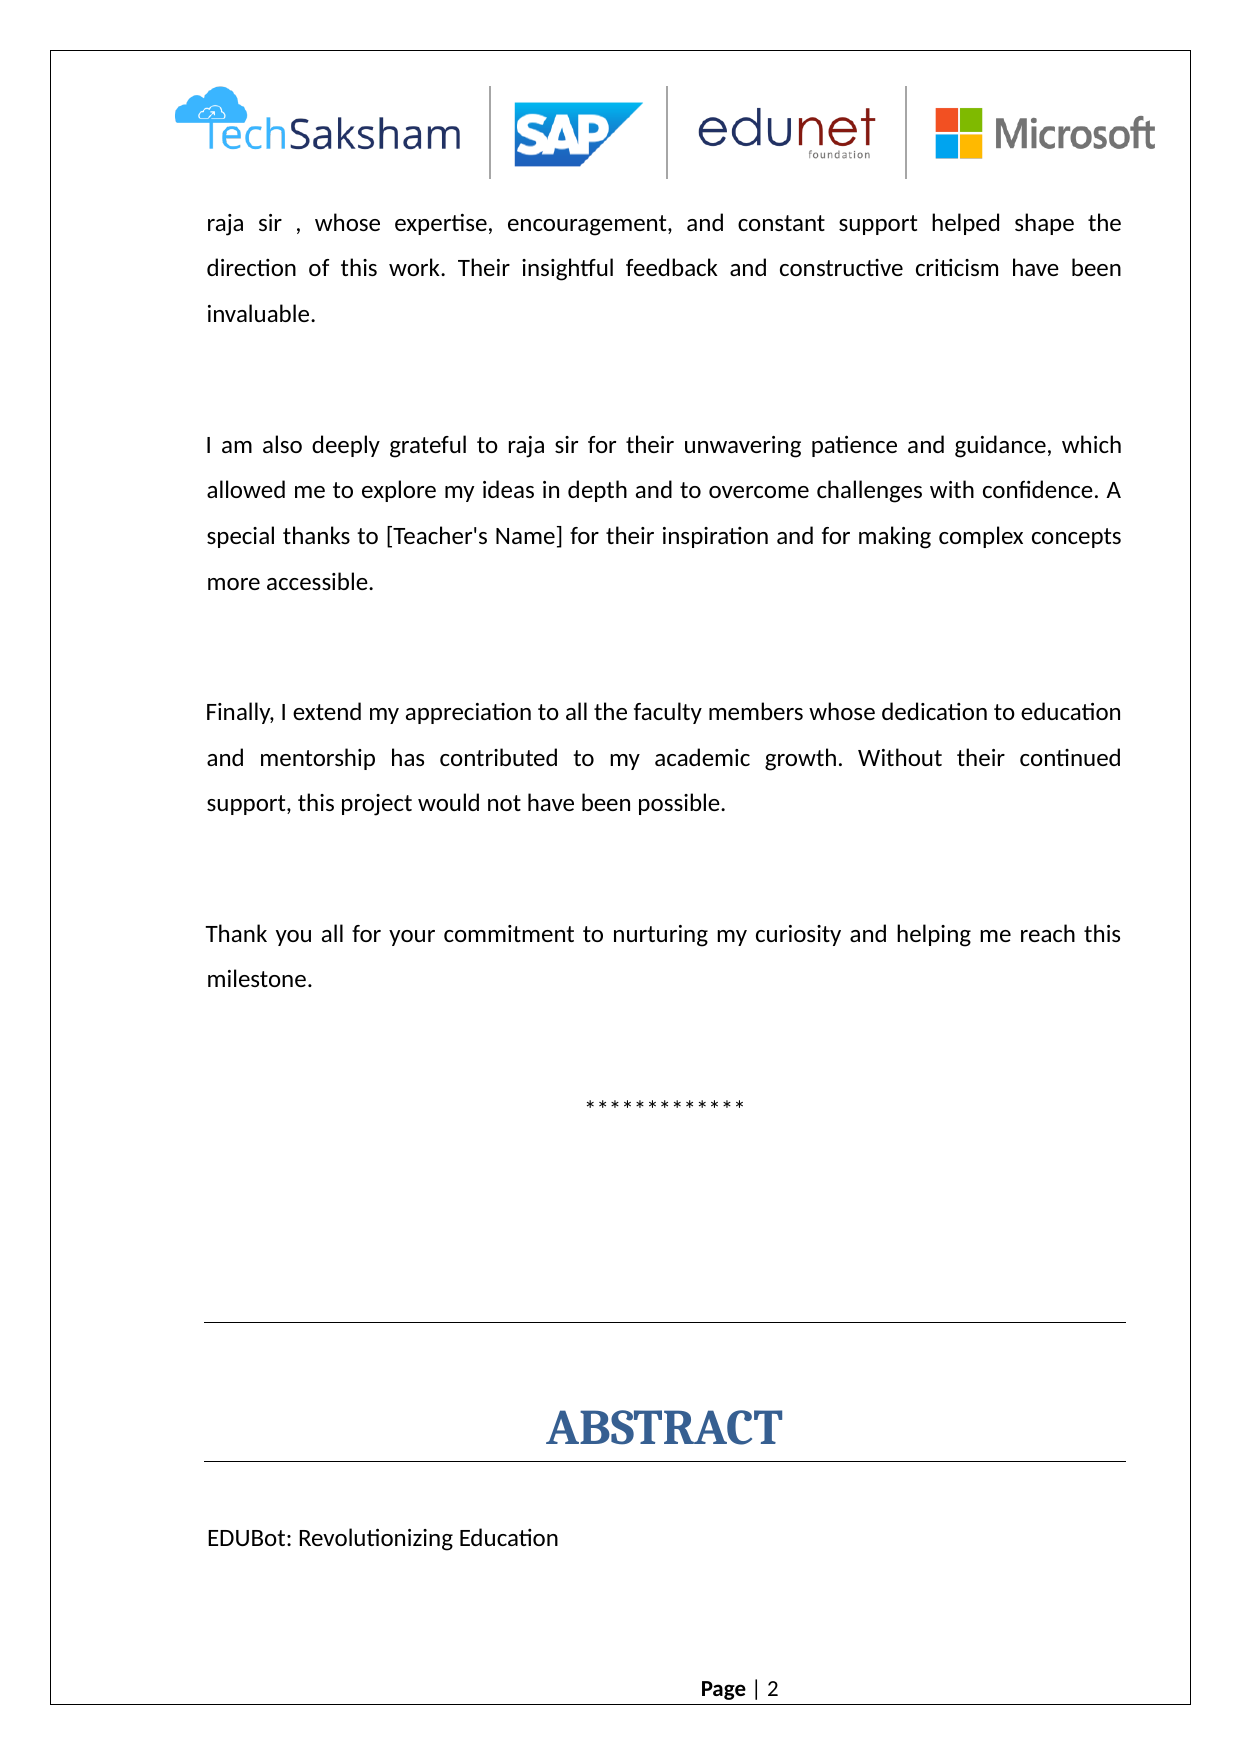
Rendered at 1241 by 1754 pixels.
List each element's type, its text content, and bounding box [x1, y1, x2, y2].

picture [514, 98, 644, 167]
picture [168, 79, 467, 155]
text Finally, I extend my appreciation to all the faculty members whose dedication to education and mentorship has contributed to my academic growth. Without their continued support, this project would not have been possible. [205, 696, 1123, 818]
text EDUBot: Revolutionizing Education [207, 1522, 1138, 1552]
picture [930, 102, 1161, 163]
subtitle ABSTRACT [207, 1399, 1122, 1457]
text I am also deeply grateful to raja sir for their unwavering patience and guidance, which allowed me to explore my ideas in depth and to overcome challenges with confidence. A special thanks to [Teacher's Name] for their inspiration and for making complex concepts more accessible. [205, 429, 1123, 596]
text ************* [207, 1094, 1123, 1125]
picture [691, 100, 883, 165]
text Thank you all for your commitment to nurturing my curiosity and helping me reach this milestone. [205, 918, 1123, 994]
